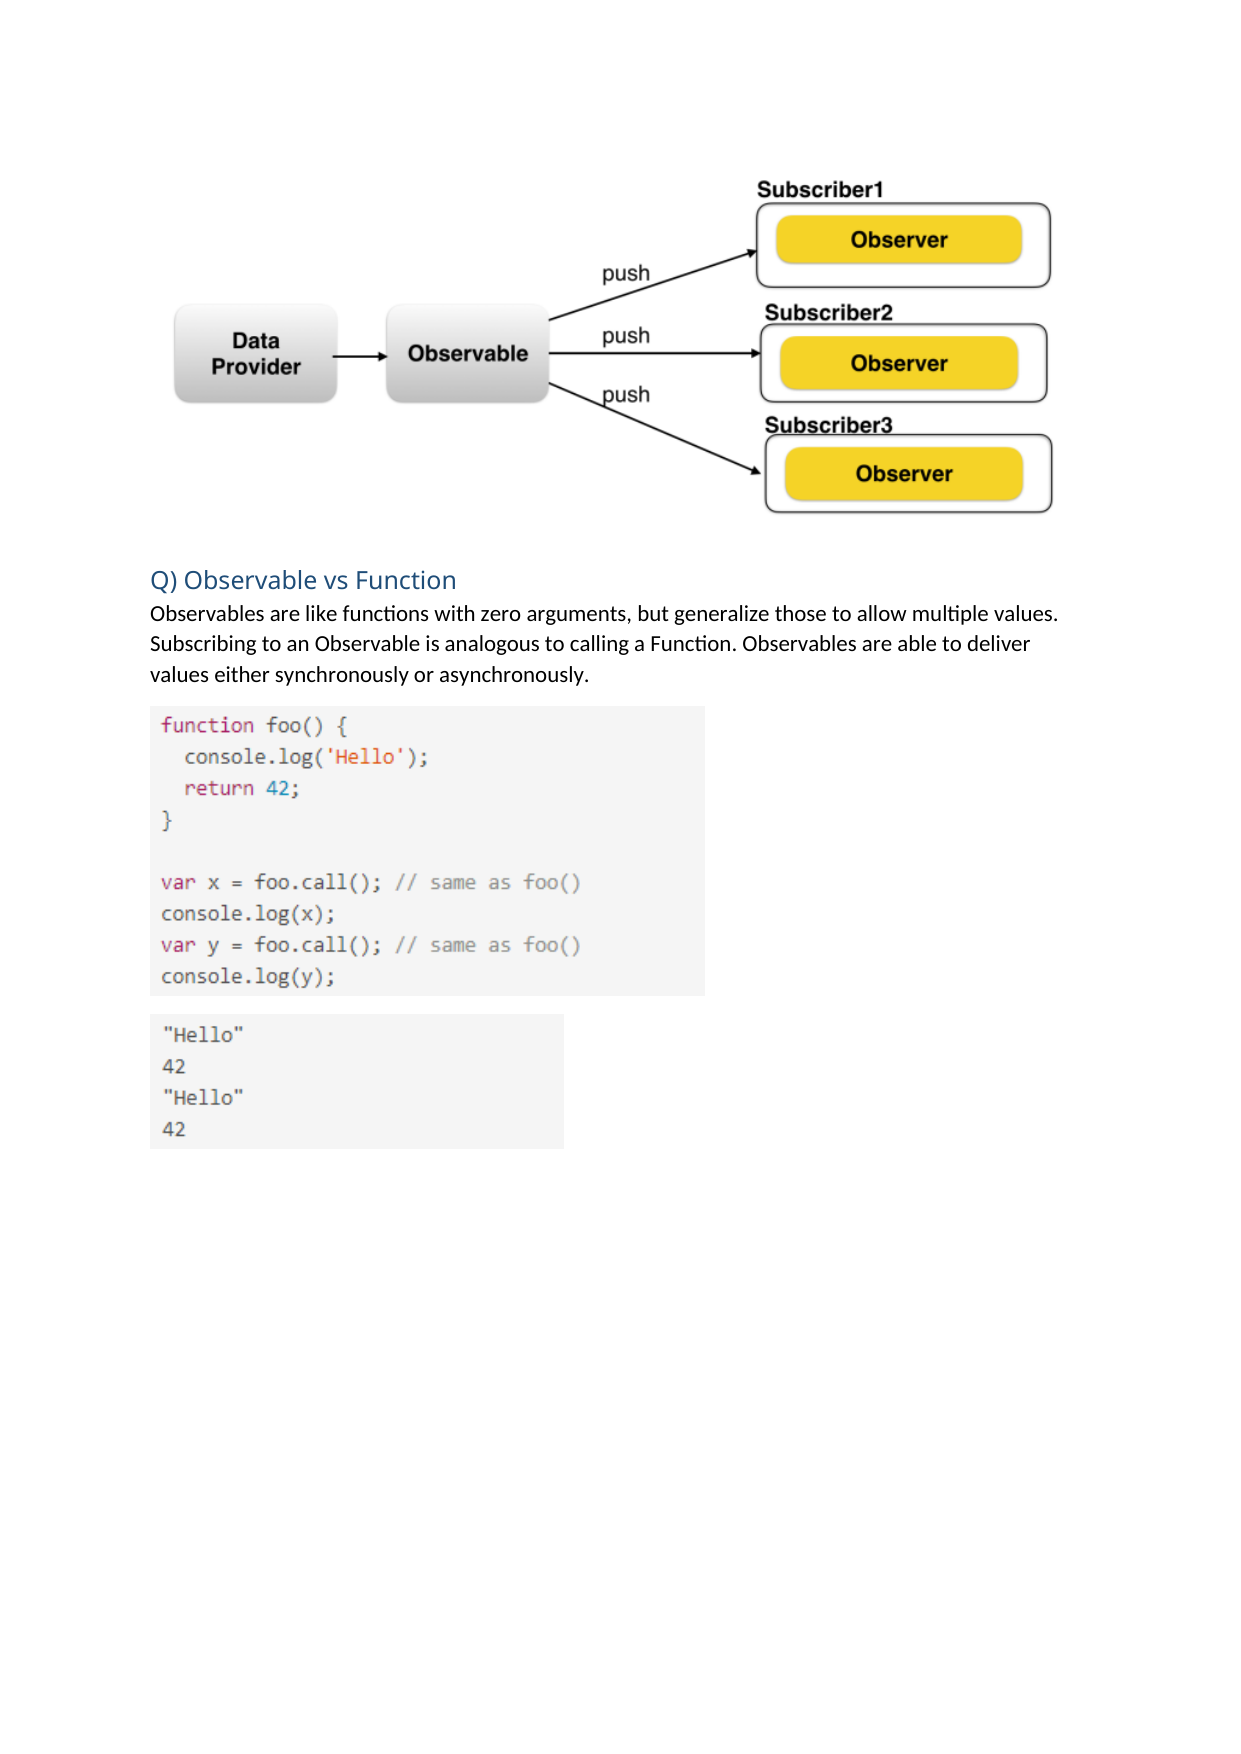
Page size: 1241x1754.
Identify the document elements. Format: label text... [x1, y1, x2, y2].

subtitle Q) Observable vs Function [150, 562, 1090, 597]
picture [150, 150, 1091, 544]
picture [150, 1014, 564, 1149]
text Observables are like functions with zero arguments, but generalize those to allow multiple values. Subscribing to an Observable is analogous to calling a Function. Observables are able to deliver values either synchronously or asynchronously. [150, 599, 1090, 688]
picture [150, 706, 705, 996]
